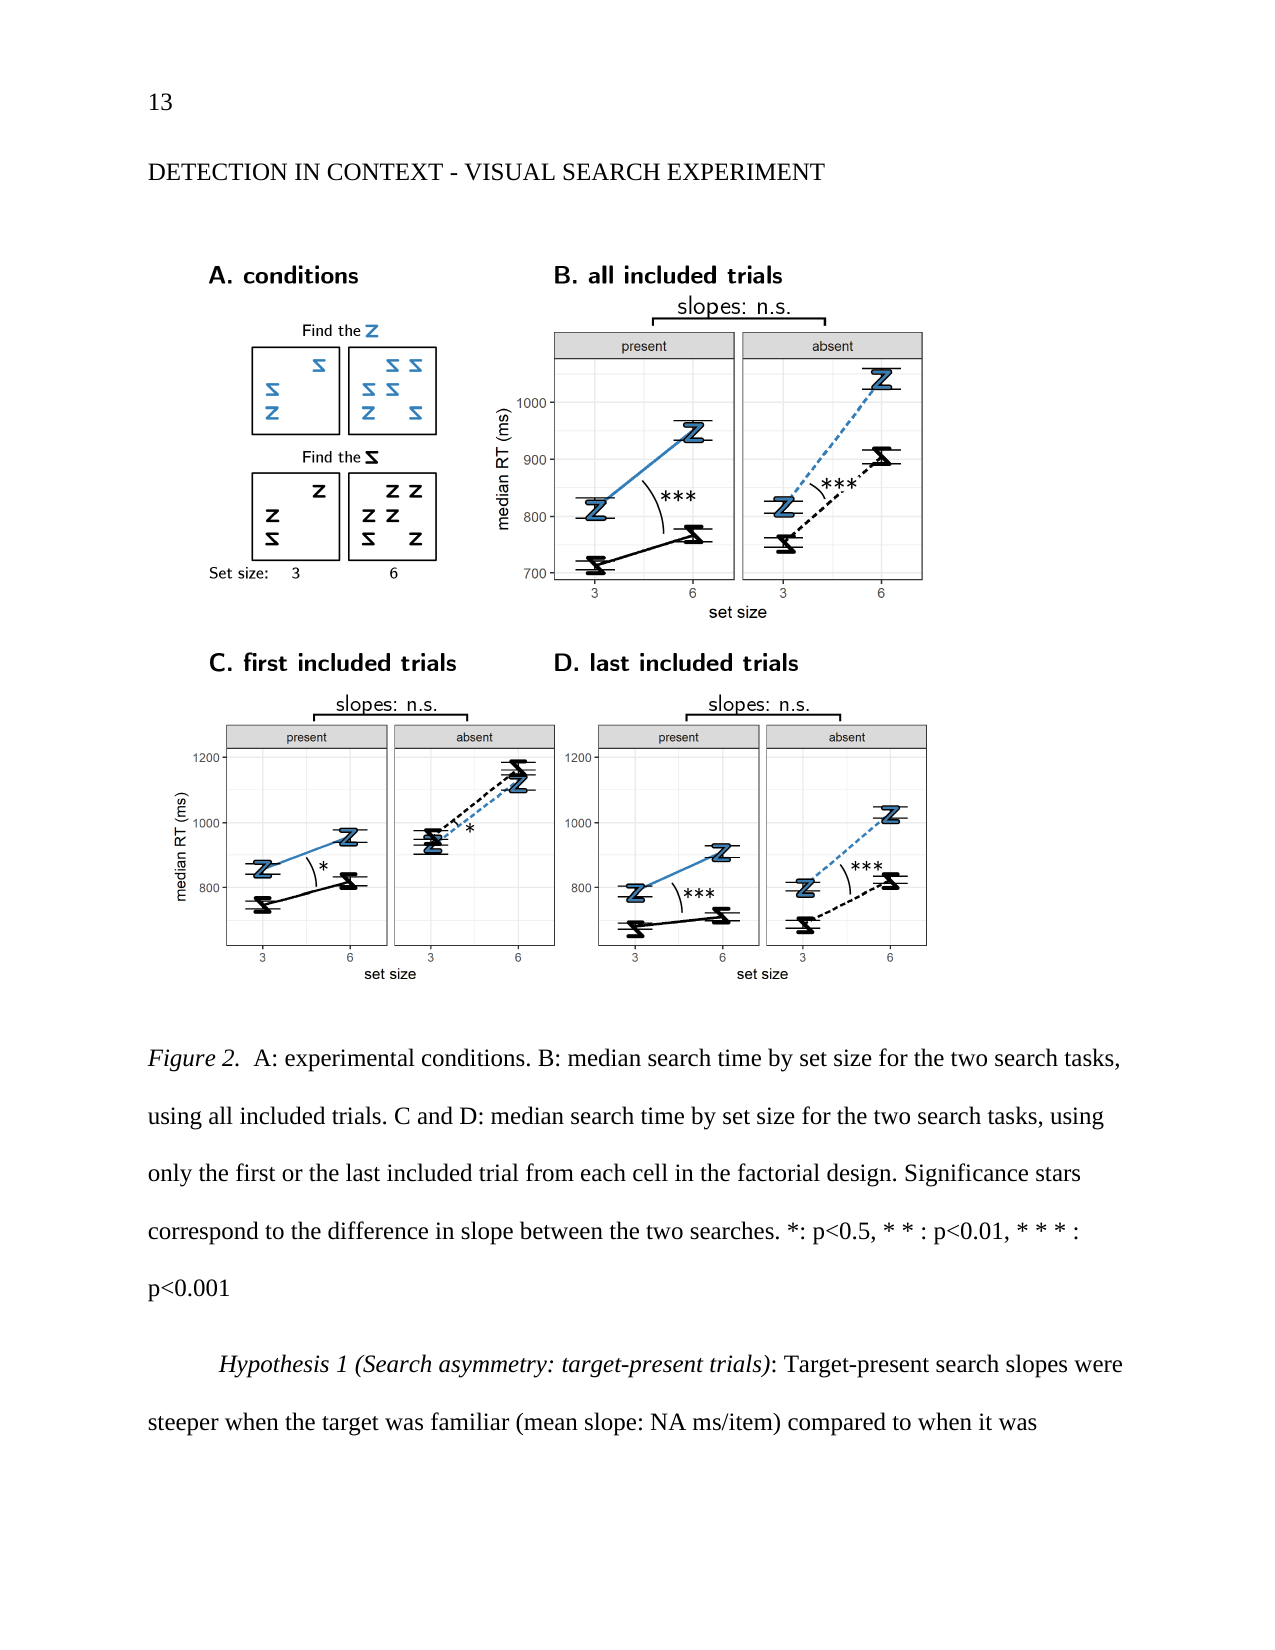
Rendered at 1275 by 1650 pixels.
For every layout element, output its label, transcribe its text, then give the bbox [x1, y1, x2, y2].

text Figure 2. A: experimental conditions. B: median search time by set size for the two search tasks, using all included trials. C and D: median search time by set size for the two search tasks, using only the first or the last included trial from each cell in the factorial design. Significance stars correspond to the difference in slope between the two searches. *: p<0.5, * * : p<0.01, * * * : p<0.001 [148, 1043, 1127, 1302]
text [148, 1349, 1127, 1436]
picture [166, 215, 935, 990]
